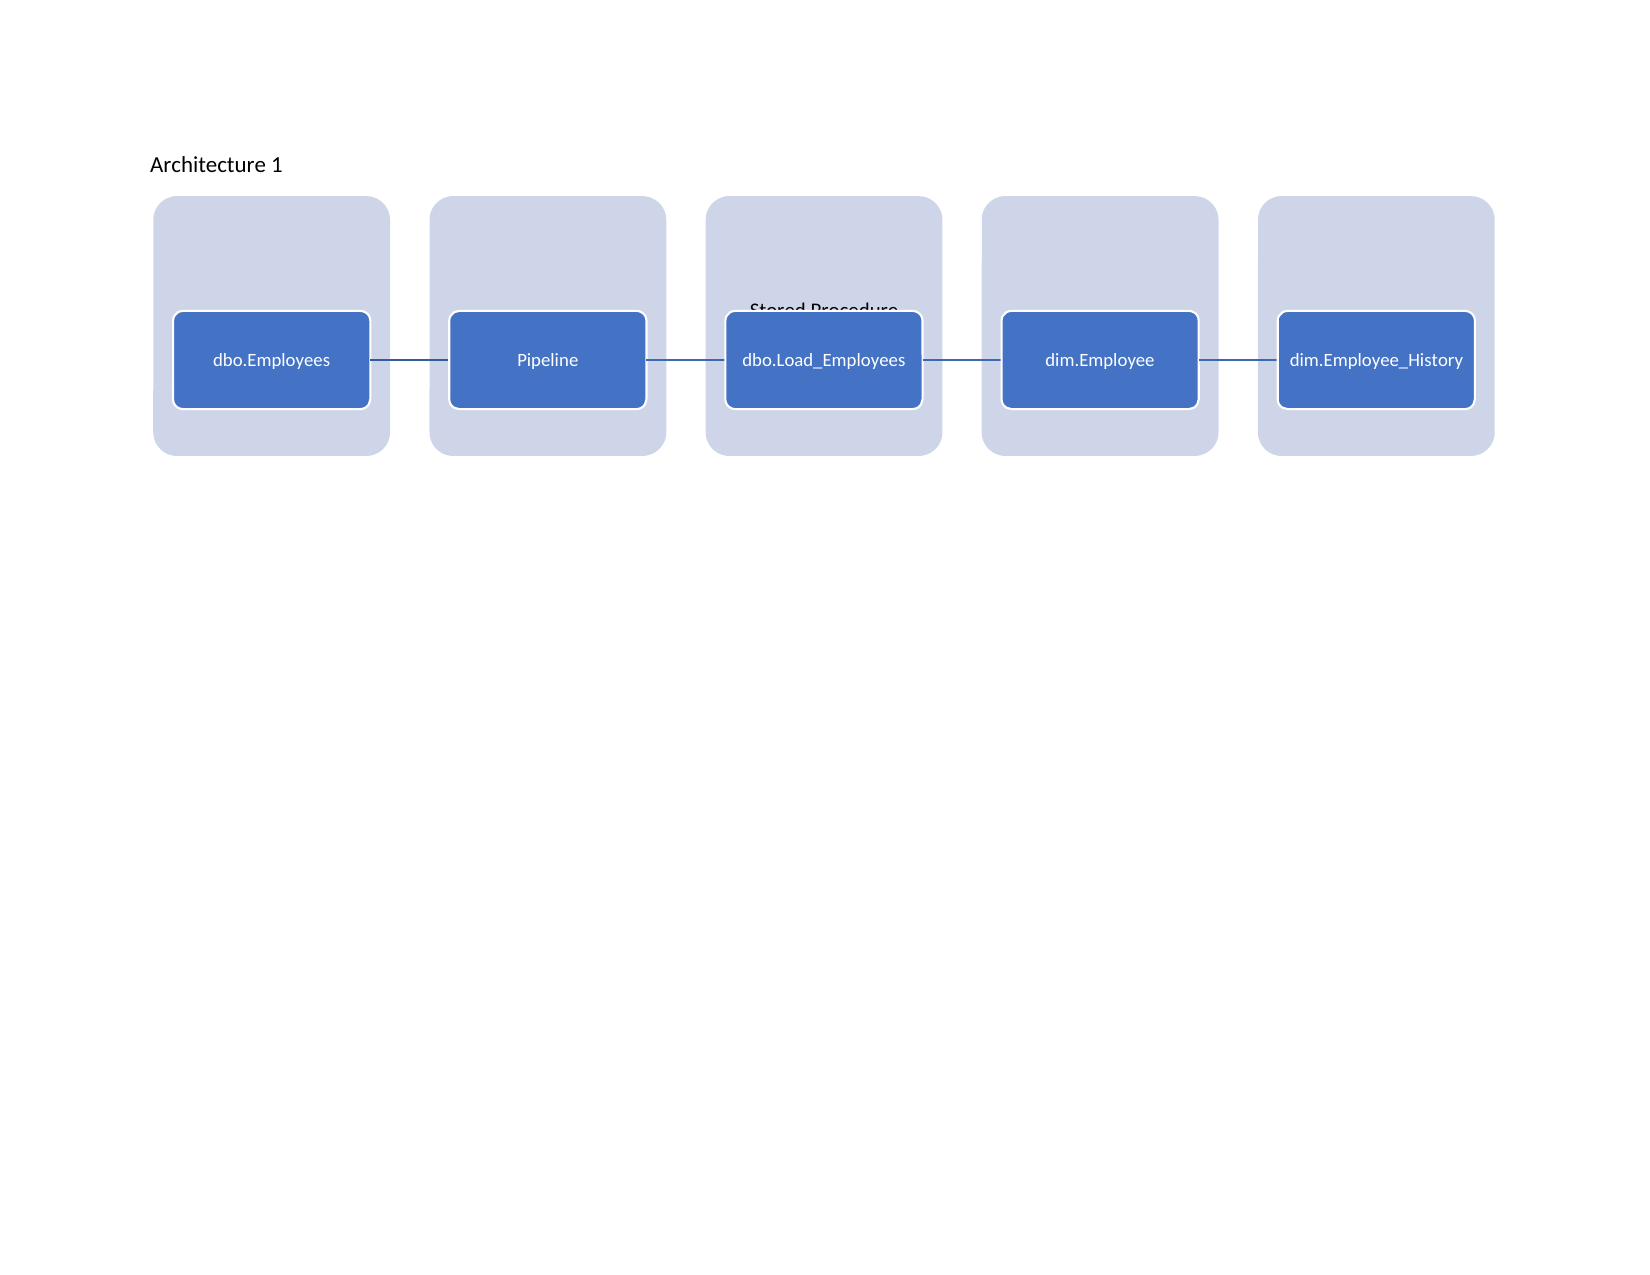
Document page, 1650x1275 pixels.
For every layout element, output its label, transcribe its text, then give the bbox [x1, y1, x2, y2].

text Architecture 1 [150, 150, 1500, 178]
